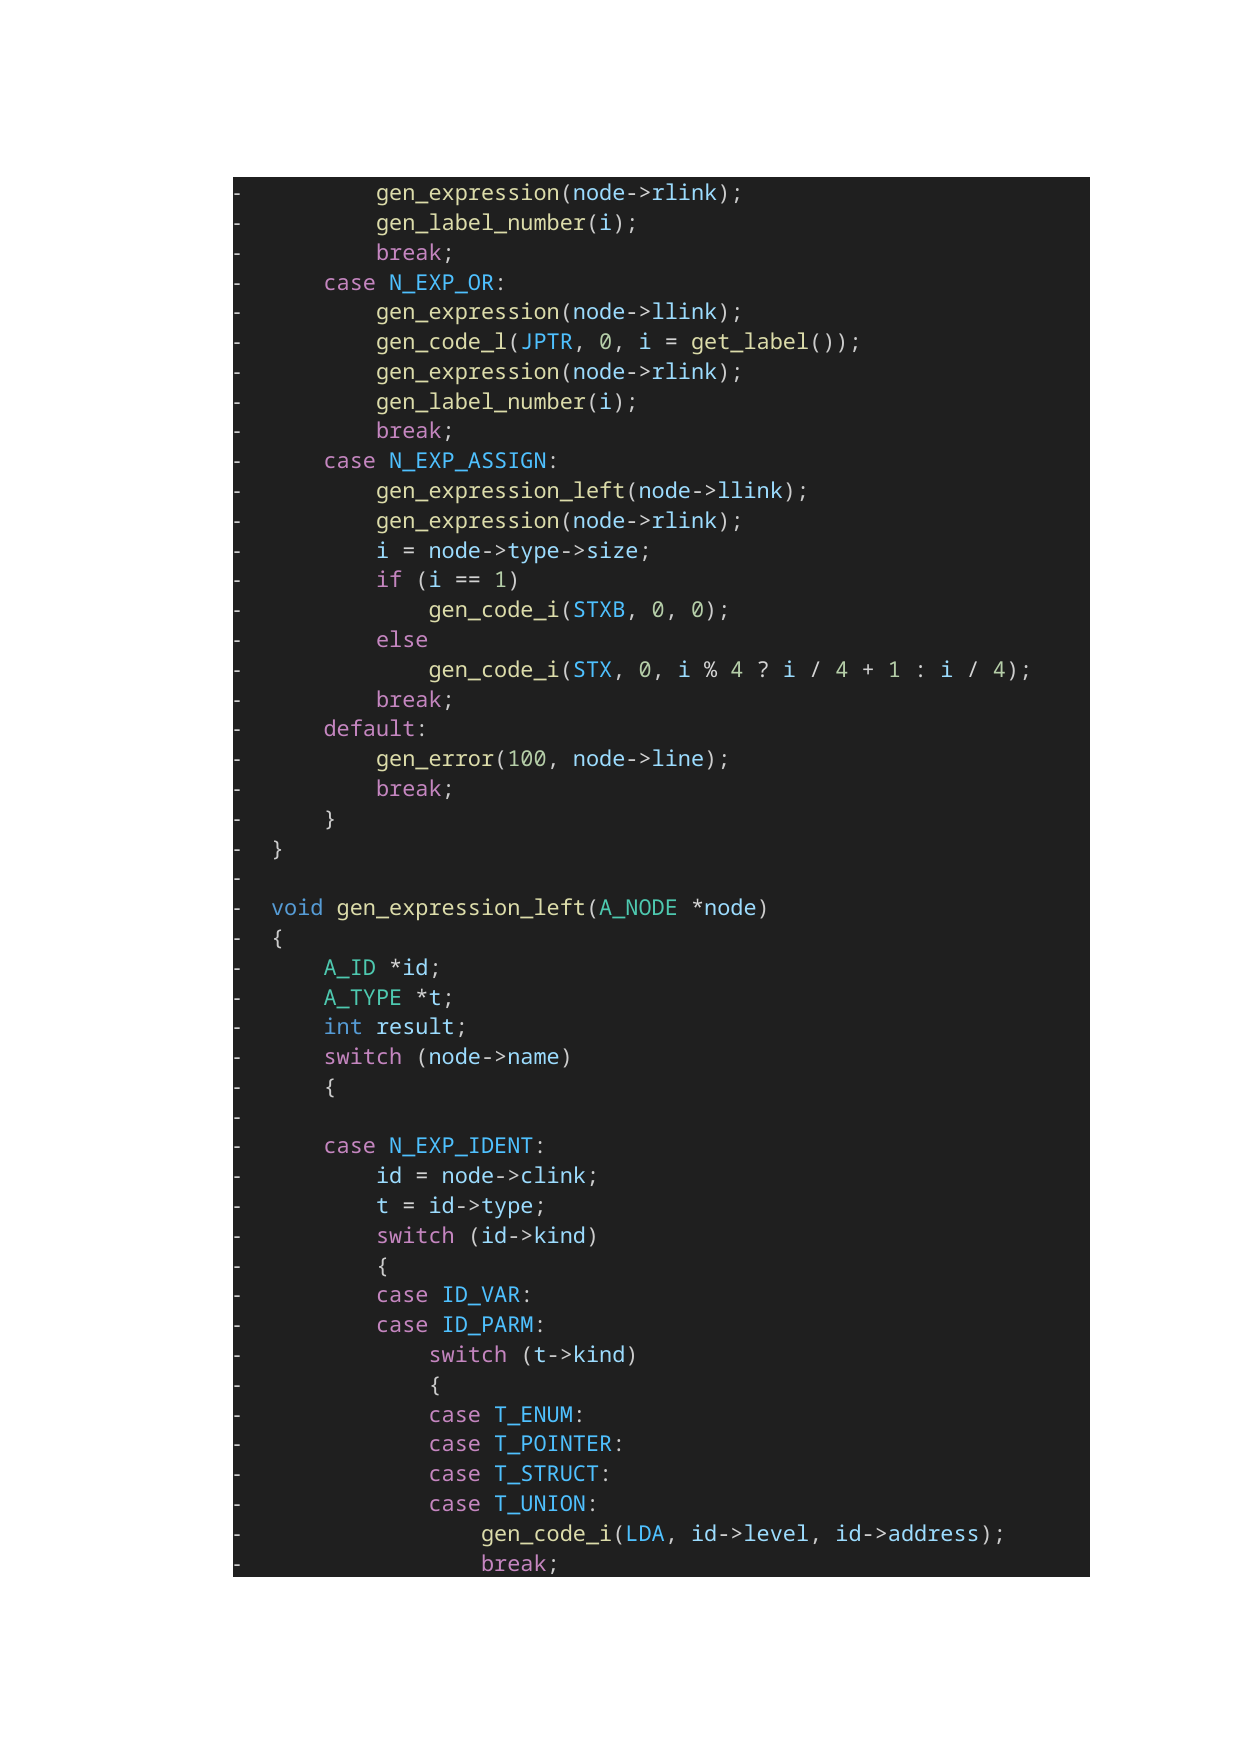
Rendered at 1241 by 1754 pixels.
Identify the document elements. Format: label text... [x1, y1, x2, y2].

list switch (t->kind) [233, 1339, 1090, 1369]
list { [233, 922, 1090, 952]
list else [233, 624, 1090, 654]
list t = id->type; [233, 1190, 1090, 1220]
list case T_STRUCT: [233, 1458, 1090, 1488]
list id = node->clink; [233, 1160, 1090, 1190]
list gen_expression_left(node->llink); [233, 475, 1090, 505]
list gen_expression(node->rlink); [233, 505, 1090, 535]
list break; [233, 684, 1090, 713]
list { [233, 1250, 1090, 1279]
list case T_UNION: [233, 1488, 1090, 1518]
list { [233, 1071, 1090, 1101]
list default: [233, 713, 1090, 743]
list } [233, 833, 1090, 862]
list int result; [233, 1011, 1090, 1041]
list gen_error(100, node->line); [233, 743, 1090, 773]
list case N_EXP_IDENT: [233, 1131, 1090, 1160]
list case ID_VAR: [233, 1279, 1090, 1309]
list void gen_expression_left(A_NODE *node) [233, 892, 1090, 922]
list case T_POINTER: [233, 1428, 1090, 1458]
list gen_code_i(STXB, 0, 0); [233, 594, 1090, 624]
list case T_ENUM: [233, 1399, 1090, 1428]
list case N_EXP_ASSIGN: [233, 445, 1090, 475]
list break; [233, 416, 1090, 445]
list gen_label_number(i); [233, 386, 1090, 416]
list gen_code_i(STX, 0, i % 4 ? i / 4 + 1 : i / 4); [233, 654, 1090, 684]
list case N_EXP_OR: [233, 267, 1090, 296]
list gen_label_number(i); [233, 207, 1090, 237]
list break; [233, 1548, 1090, 1577]
list switch (id->kind) [233, 1220, 1090, 1250]
list i = node->type->size; [233, 535, 1090, 564]
list gen_expression(node->rlink); [233, 356, 1090, 386]
list gen_expression(node->rlink); [233, 177, 1090, 207]
list } [233, 803, 1090, 833]
list A_TYPE *t; [233, 982, 1090, 1011]
list if (i == 1) [233, 564, 1090, 594]
list break; [233, 773, 1090, 803]
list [233, 1518, 1090, 1548]
list break; [233, 237, 1090, 267]
list A_ID *id; [233, 952, 1090, 982]
list gen_code_l(JPTR, 0, i = get_label()); [233, 326, 1090, 356]
list gen_expression(node->llink); [233, 296, 1090, 326]
list case ID_PARM: [233, 1309, 1090, 1339]
list switch (node->name) [233, 1041, 1090, 1071]
list { [233, 1369, 1090, 1399]
